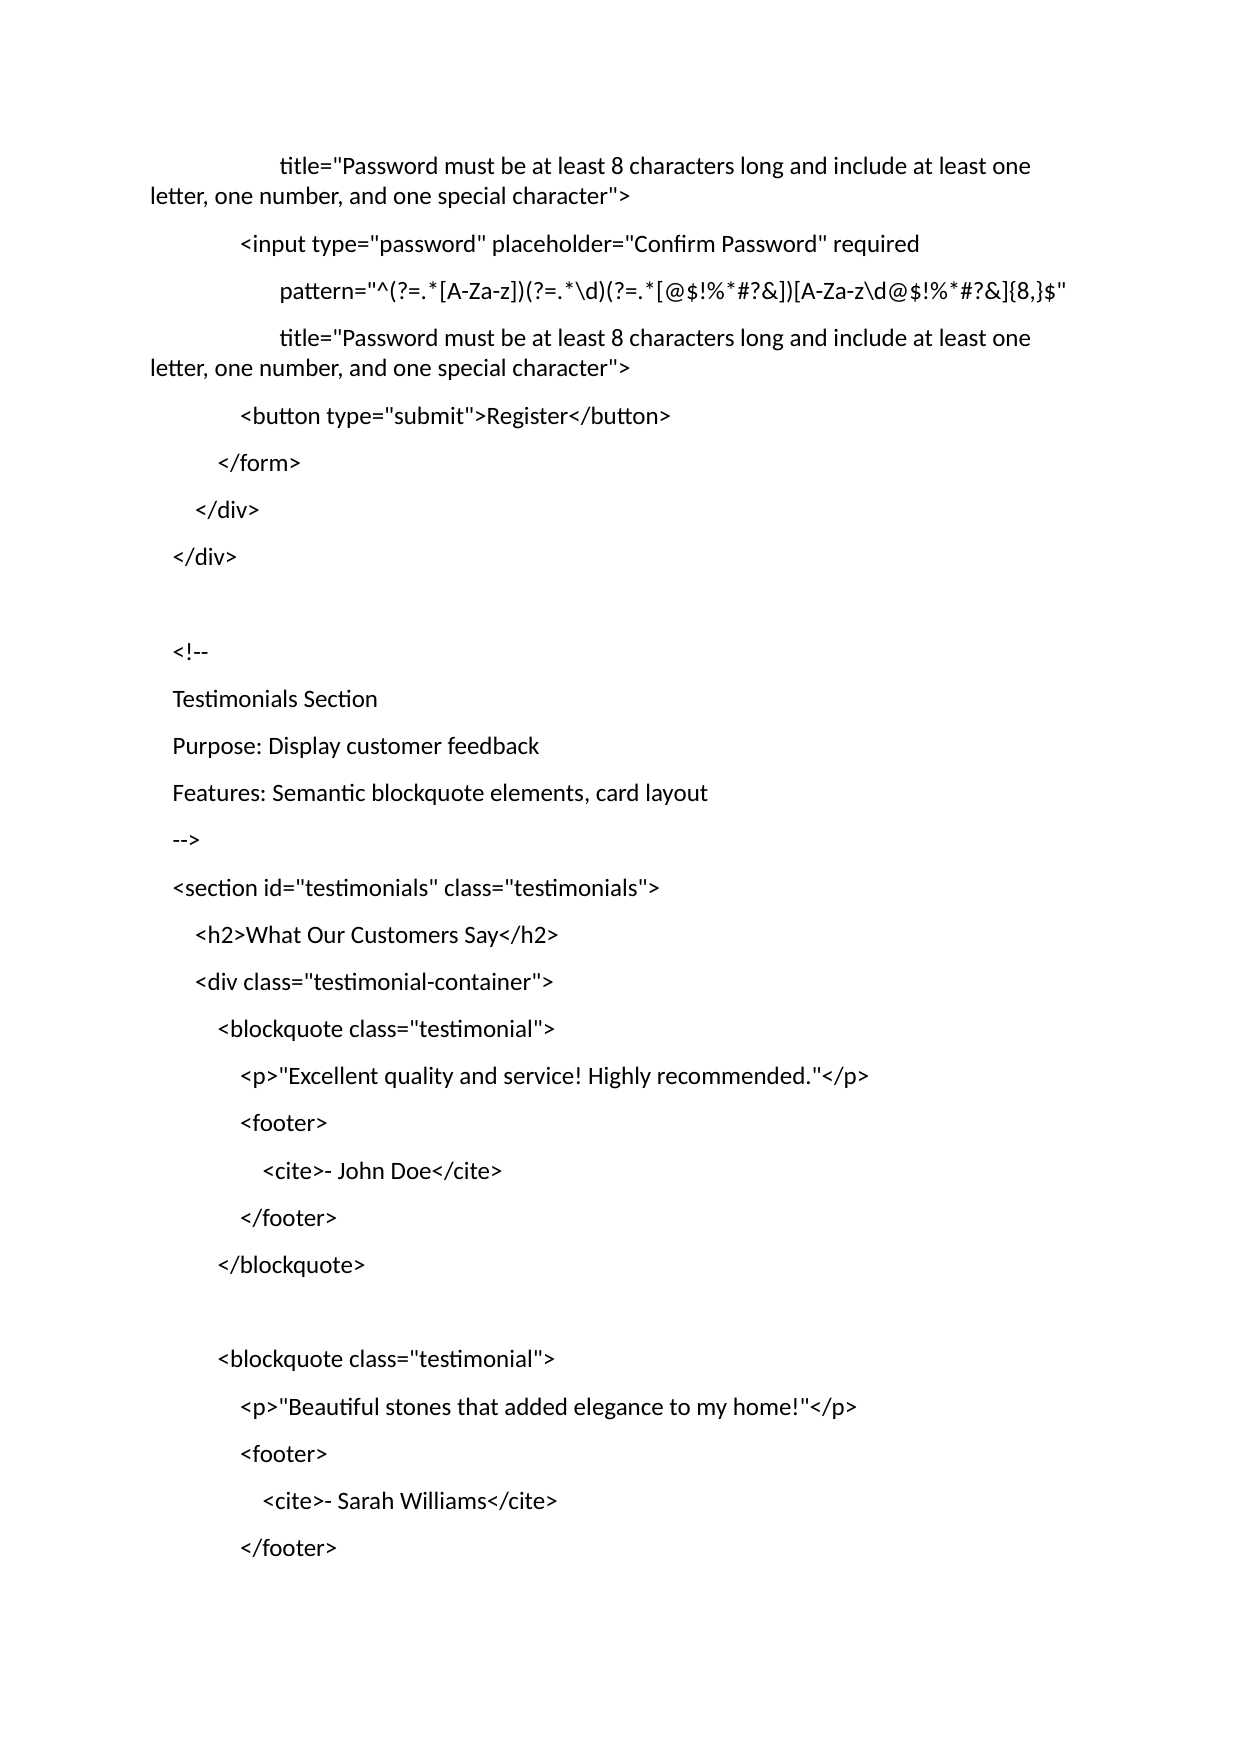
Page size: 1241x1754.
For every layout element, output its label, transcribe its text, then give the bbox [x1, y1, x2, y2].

text title="Password must be at least 8 characters long and include at least one letter, one number, and one special character"> [150, 322, 1090, 383]
text pattern="^(?=.*[A-Za-z])(?=.*\d)(?=.*[@$!%*#?&])[A-Za-z\d@$!%*#?&]{8,}$" [150, 275, 1090, 305]
text <blockquote class="testimonial"> [150, 1343, 1090, 1374]
text <p>"Excellent quality and service! Highly recommended."</p> [150, 1060, 1090, 1091]
text <cite>- John Doe</cite> [150, 1155, 1090, 1185]
text <footer> [150, 1108, 1090, 1138]
text <footer> [150, 1438, 1090, 1468]
text </footer> [150, 1202, 1090, 1232]
text <!-- [150, 636, 1090, 666]
text <section id="testimonials" class="testimonials"> [150, 872, 1090, 902]
text title="Password must be at least 8 characters long and include at least one letter, one number, and one special character"> [150, 150, 1090, 211]
text <blockquote class="testimonial"> [150, 1013, 1090, 1044]
text <h2>What Our Customers Say</h2> [150, 919, 1090, 949]
text --> [150, 824, 1090, 855]
text </blockquote> [150, 1249, 1090, 1280]
text <button type="submit">Register</button> [150, 400, 1090, 430]
text Purpose: Display customer feedback [150, 730, 1090, 761]
text <cite>- Sarah Williams</cite> [150, 1485, 1090, 1516]
text <p>"Beautiful stones that added elegance to my home!"</p> [150, 1391, 1090, 1421]
text <input type="password" placeholder="Confirm Password" required [150, 228, 1090, 258]
text </form> [150, 447, 1090, 477]
text </div> [150, 541, 1090, 572]
text </footer> [150, 1532, 1090, 1563]
text Features: Semantic blockquote elements, card layout [150, 777, 1090, 808]
text </div> [150, 494, 1090, 525]
text <div class="testimonial-container"> [150, 966, 1090, 997]
text Testimonials Section [150, 683, 1090, 713]
